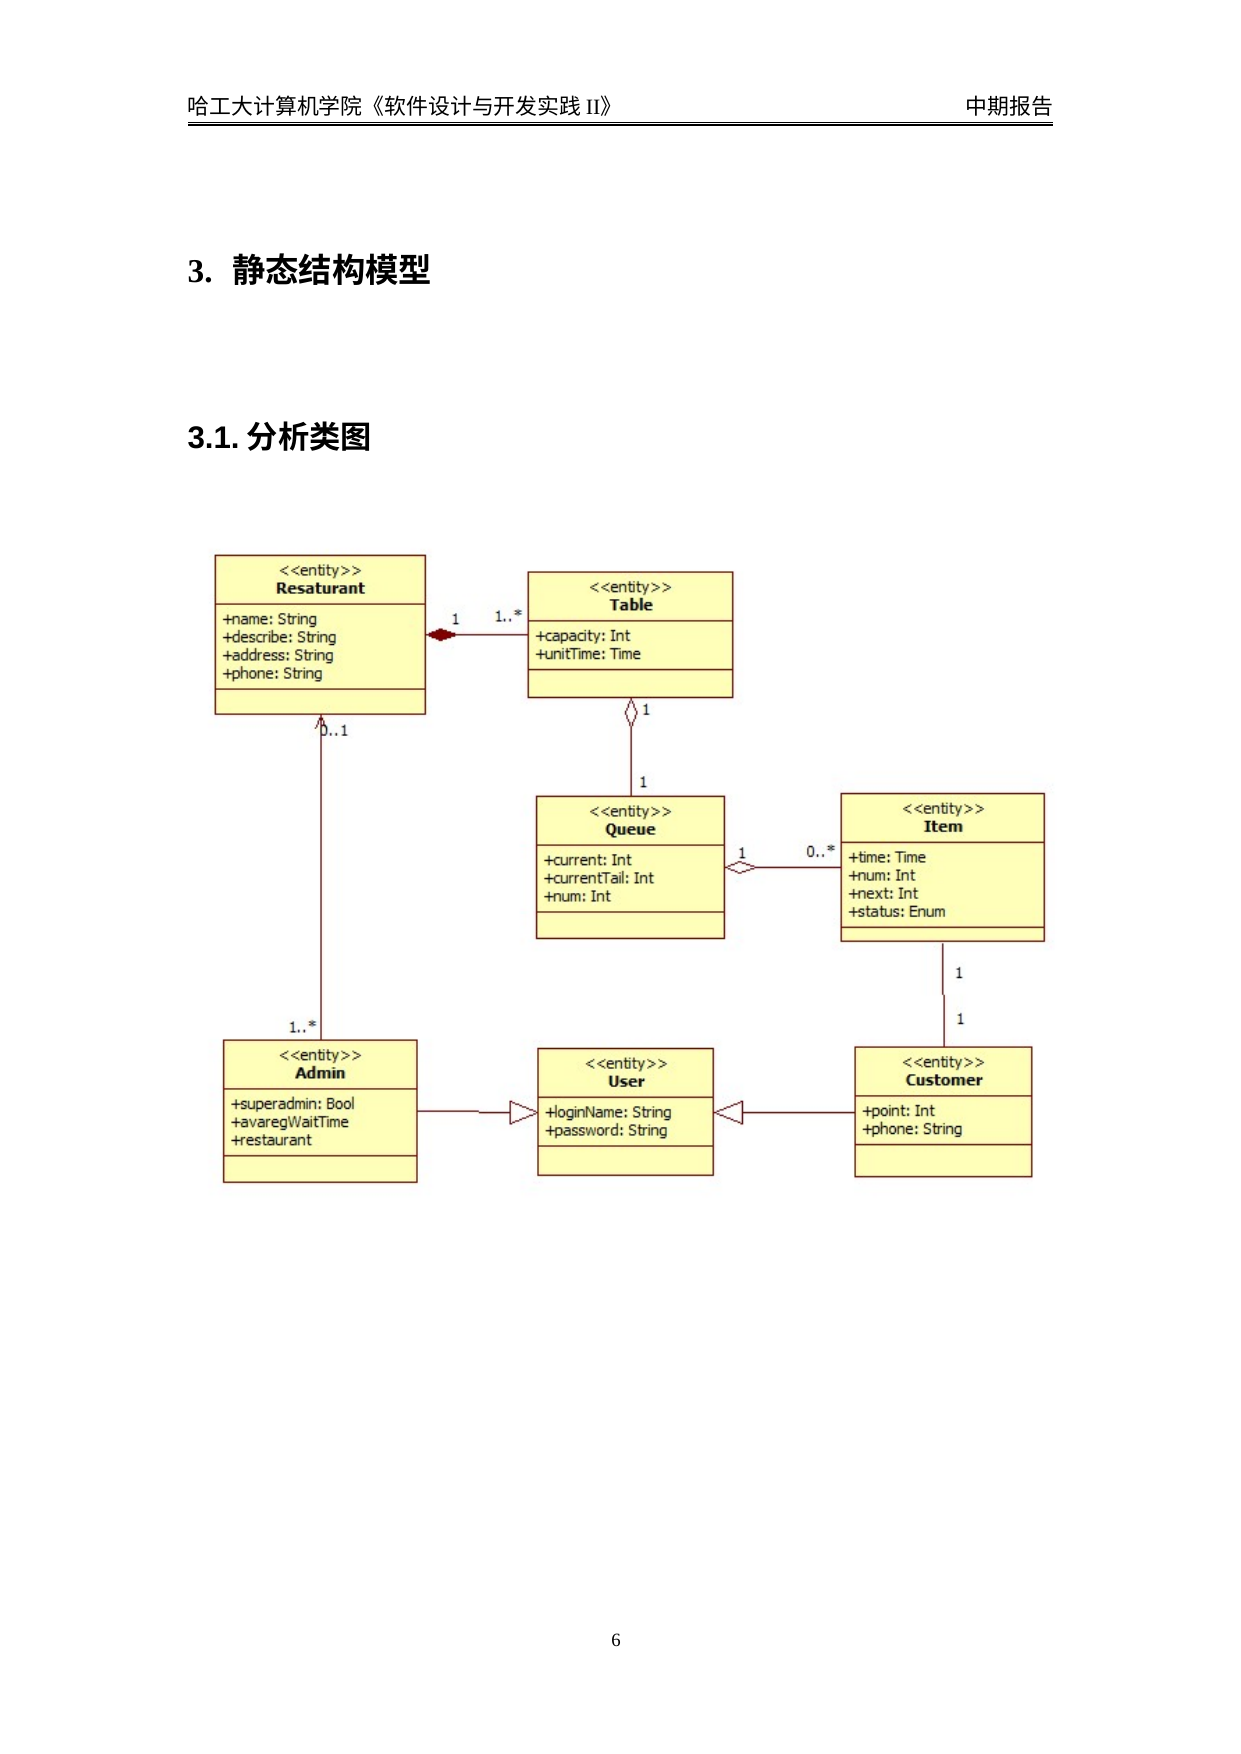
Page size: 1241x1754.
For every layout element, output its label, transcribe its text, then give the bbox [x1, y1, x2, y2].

picture [187, 527, 1073, 1211]
subtitle 静态结构模型 [187, 236, 1053, 301]
subtitle 分析类图 [187, 403, 1053, 468]
